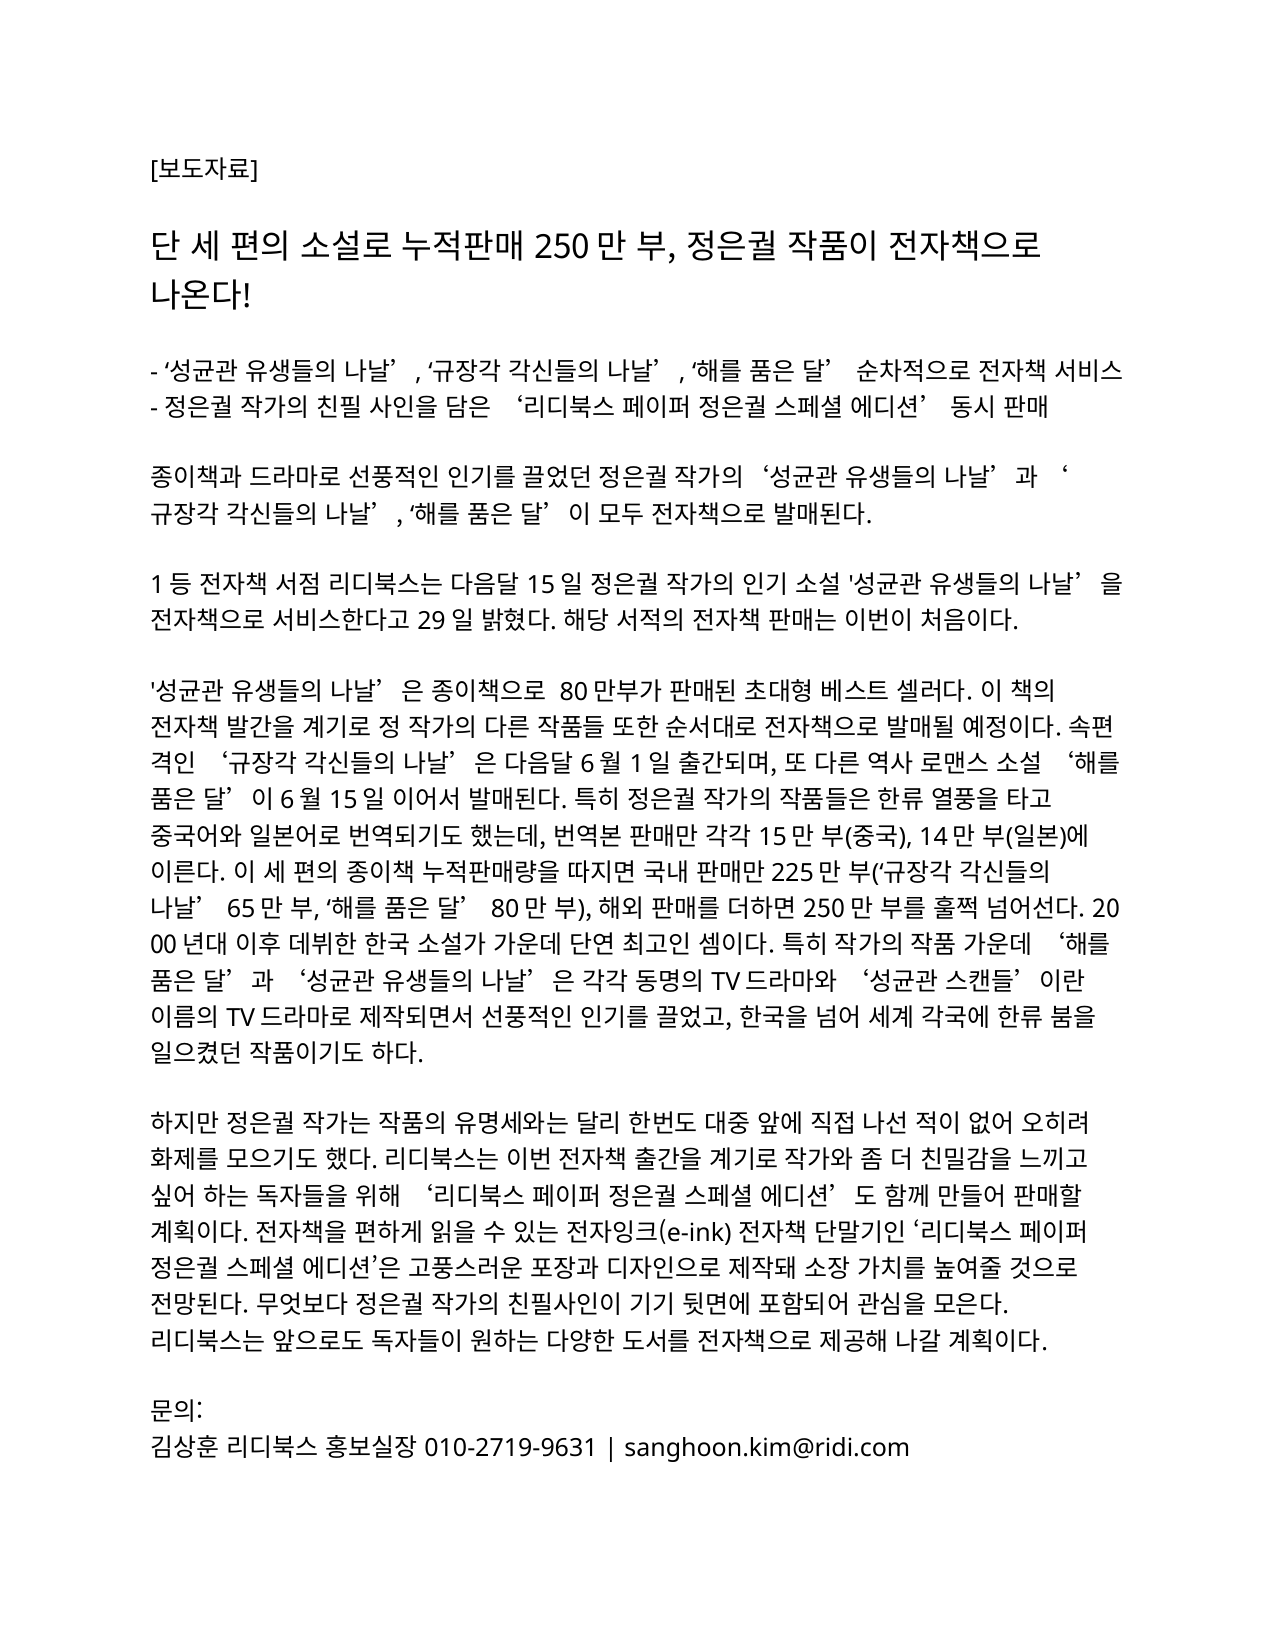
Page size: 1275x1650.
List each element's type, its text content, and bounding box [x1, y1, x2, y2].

text 문의: [150, 1392, 1125, 1428]
text 하지만 정은궐 작가는 작품의 유명세와는 달리 한번도 대중 앞에 직접 나선 적이 없어 오히려 화제를 모으기도 했다. 리디북스는 이번 전자책 출간을 계기로 작가와 좀 더 친밀감을 느끼고 싶어 하는 독자들을 위해 ‘리디북스 페이퍼 정은궐 스페셜 에디션’도 함께 만들어 판매할 계획이다. 전자책을 편하게 읽을 수 있는 전자잉크(e-ink) 전자책 단말기인 ‘리디북스 페이퍼 정은궐 스페셜 에디션’은 고풍스러운 포장과 디자인으로 제작돼 소장 가치를 높여줄 것으로 전망된다. 무엇보다 정은궐 작가의 친필사인이 기기 뒷면에 포함되어 관심을 모은다. 리디북스는 앞으로도 독자들이 원하는 다양한 도서를 전자책으로 제공해 나갈 계획이다. [150, 1104, 1125, 1357]
text '성균관 유생들의 나날’은 종이책으로 80만부가 판매된 초대형 베스트 셀러다. 이 책의 전자책 발간을 계기로 정 작가의 다른 작품들 또한 순서대로 전자책으로 발매될 예정이다. 속편 격인 ‘규장각 각신들의 나날’은 다음달 6월 1일 출간되며, 또 다른 역사 로맨스 소설 ‘해를 품은 달’이 6월 15일 이어서 발매된다. 특히 정은궐 작가의 작품들은 한류 열풍을 타고 중국어와 일본어로 번역되기도 했는데, 번역본 판매만 각각 15만 부(중국), 14만 부(일본)에 이른다. 이 세 편의 종이책 누적판매량을 따지면 국내 판매만 225만 부(‘규장각 각신들의 나날’ 65만 부, ‘해를 품은 달’ 80만 부), 해외 판매를 더하면 250만 부를 훌쩍 넘어선다. 2000년대 이후 데뷔한 한국 소설가 가운데 단연 최고인 셈이다. 특히 작가의 작품 가운데 ‘해를 품은 달’과 ‘성균관 유생들의 나날’은 각각 동명의 TV드라마와 ‘성균관 스캔들’이란 이름의 TV드라마로 제작되면서 선풍적인 인기를 끌었고, 한국을 넘어 세계 각국에 한류 붐을 일으켰던 작품이기도 하다. [150, 671, 1125, 1070]
text - 정은궐 작가의 친필 사인을 담은 ‘리디북스 페이퍼 정은궐 스페셜 에디션’ 동시 판매 [150, 387, 1125, 424]
text - ‘성균관 유생들의 나날’, ‘규장각 각신들의 나날’, ‘해를 품은 달’ 순차적으로 전자책 서비스 [150, 351, 1125, 387]
text 김상훈 리디북스 홍보실장 010-2719-9631 | sanghoon.kim@ridi.com [150, 1428, 1125, 1464]
text 종이책과 드라마로 선풍적인 인기를 끌었던 정은궐 작가의‘성균관 유생들의 나날’과 ‘규장각 각신들의 나날’, ‘해를 품은 달’이 모두 전자책으로 발매된다. [150, 458, 1125, 530]
text 단 세 편의 소설로 누적판매 250만 부, 정은궐 작품이 전자책으로 나온다! [150, 220, 1125, 317]
text 1등 전자책 서점 리디북스는 다음달 15일 정은궐 작가의 인기 소설 '성균관 유생들의 나날’을 전자책으로 서비스한다고 29일 밝혔다. 해당 서적의 전자책 판매는 이번이 처음이다. [150, 564, 1125, 637]
text [보도자료] [150, 150, 1125, 186]
